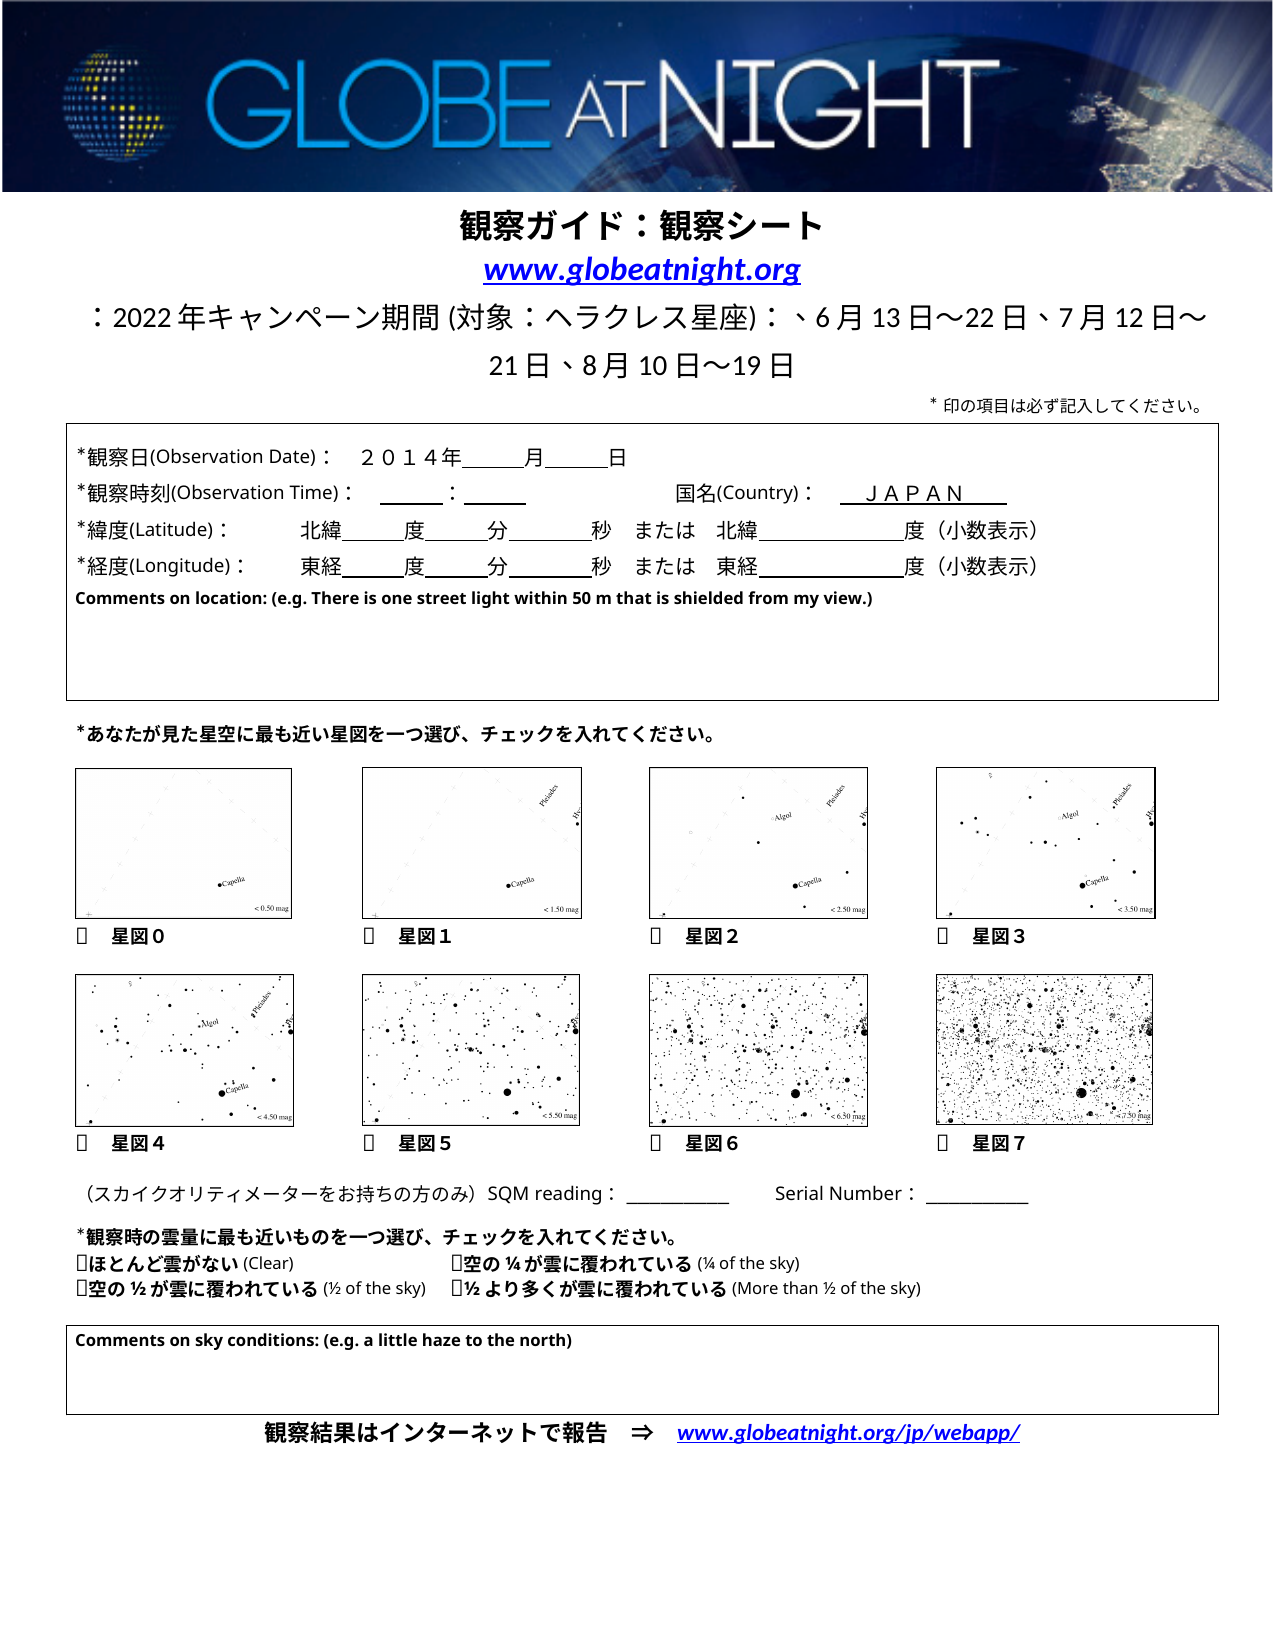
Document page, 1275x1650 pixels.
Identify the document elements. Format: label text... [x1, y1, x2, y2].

text www.globeatnight.org [75, 248, 1209, 289]
table_cell  星図３ [924, 920, 1211, 970]
table_cell [924, 970, 1211, 1127]
text *観察時の雲量に最も近いものを一つ選び、チェックを入れてください。 [75, 1222, 1209, 1250]
picture [363, 975, 579, 1125]
text 観察ガイド：観察シート [75, 192, 1209, 248]
text 観察結果はインターネットで報告 ⇒ www.globeatnight.org/jp/webapp/ [75, 1415, 1209, 1448]
picture [76, 975, 293, 1126]
table_cell [924, 763, 1211, 920]
table_cell  星図６ [638, 1127, 924, 1164]
table_cell  星図５ [351, 1127, 637, 1164]
table_cell  星図１ [351, 920, 637, 970]
table_cell [351, 763, 637, 919]
table_cell [638, 970, 924, 1127]
table_cell  星図４ [64, 1127, 351, 1164]
table_cell  星図７ [924, 1127, 1211, 1164]
text Comments on sky conditions: (e.g. a little haze to the north) [67, 1326, 1218, 1351]
text 空の½が雲に覆われている (½ of the sky) ½より多くが雲に覆われている (More than ½ of the sky) [75, 1275, 1209, 1300]
text * 印の項目は必ず記入してください。 [75, 392, 1209, 418]
table_cell  星図２ [638, 920, 924, 970]
text （スカイクオリティメーターをお持ちの方のみ）SQM reading： _________ Serial Number： _________ [75, 1179, 1209, 1207]
table_cell  星図０ [64, 920, 351, 970]
picture [937, 975, 1152, 1124]
text *経度(Longitude)： 東経 度 分 秒 または 東経 度（小数表示） [67, 533, 1218, 569]
picture [363, 768, 581, 918]
table_cell [64, 970, 351, 1127]
picture [937, 768, 1154, 918]
text *観察時刻(Observation Time)： ： 国名(Country)： ＪＡＰＡＮ [67, 459, 1218, 496]
table_header *あなたが見た星空に最も近い星図を一つ選び、チェックを入れてください。 [64, 720, 1211, 763]
table_cell [64, 763, 351, 919]
table_cell [351, 970, 637, 1127]
table_cell [638, 763, 924, 919]
text ：2022年キャンペーン期間 (対象：ヘラクレス星座)：、6月13日〜22日、7月12日〜21日、8月10日〜19日 [75, 297, 1209, 384]
text *観察日(Observation Date)： ２０１４年 月 日 [67, 424, 1218, 459]
picture [76, 769, 291, 918]
text *緯度(Latitude)： 北緯 度 分 秒 または 北緯 度（小数表示） [67, 496, 1218, 533]
text Comments on location: (e.g. There is one street light within 50 m that is shielded from my view.) [67, 569, 1218, 609]
picture [650, 768, 867, 918]
text ほとんど雲がない (Clear) 空の¼が雲に覆われている (¼ of the sky) [75, 1250, 1209, 1275]
picture [650, 975, 867, 1126]
